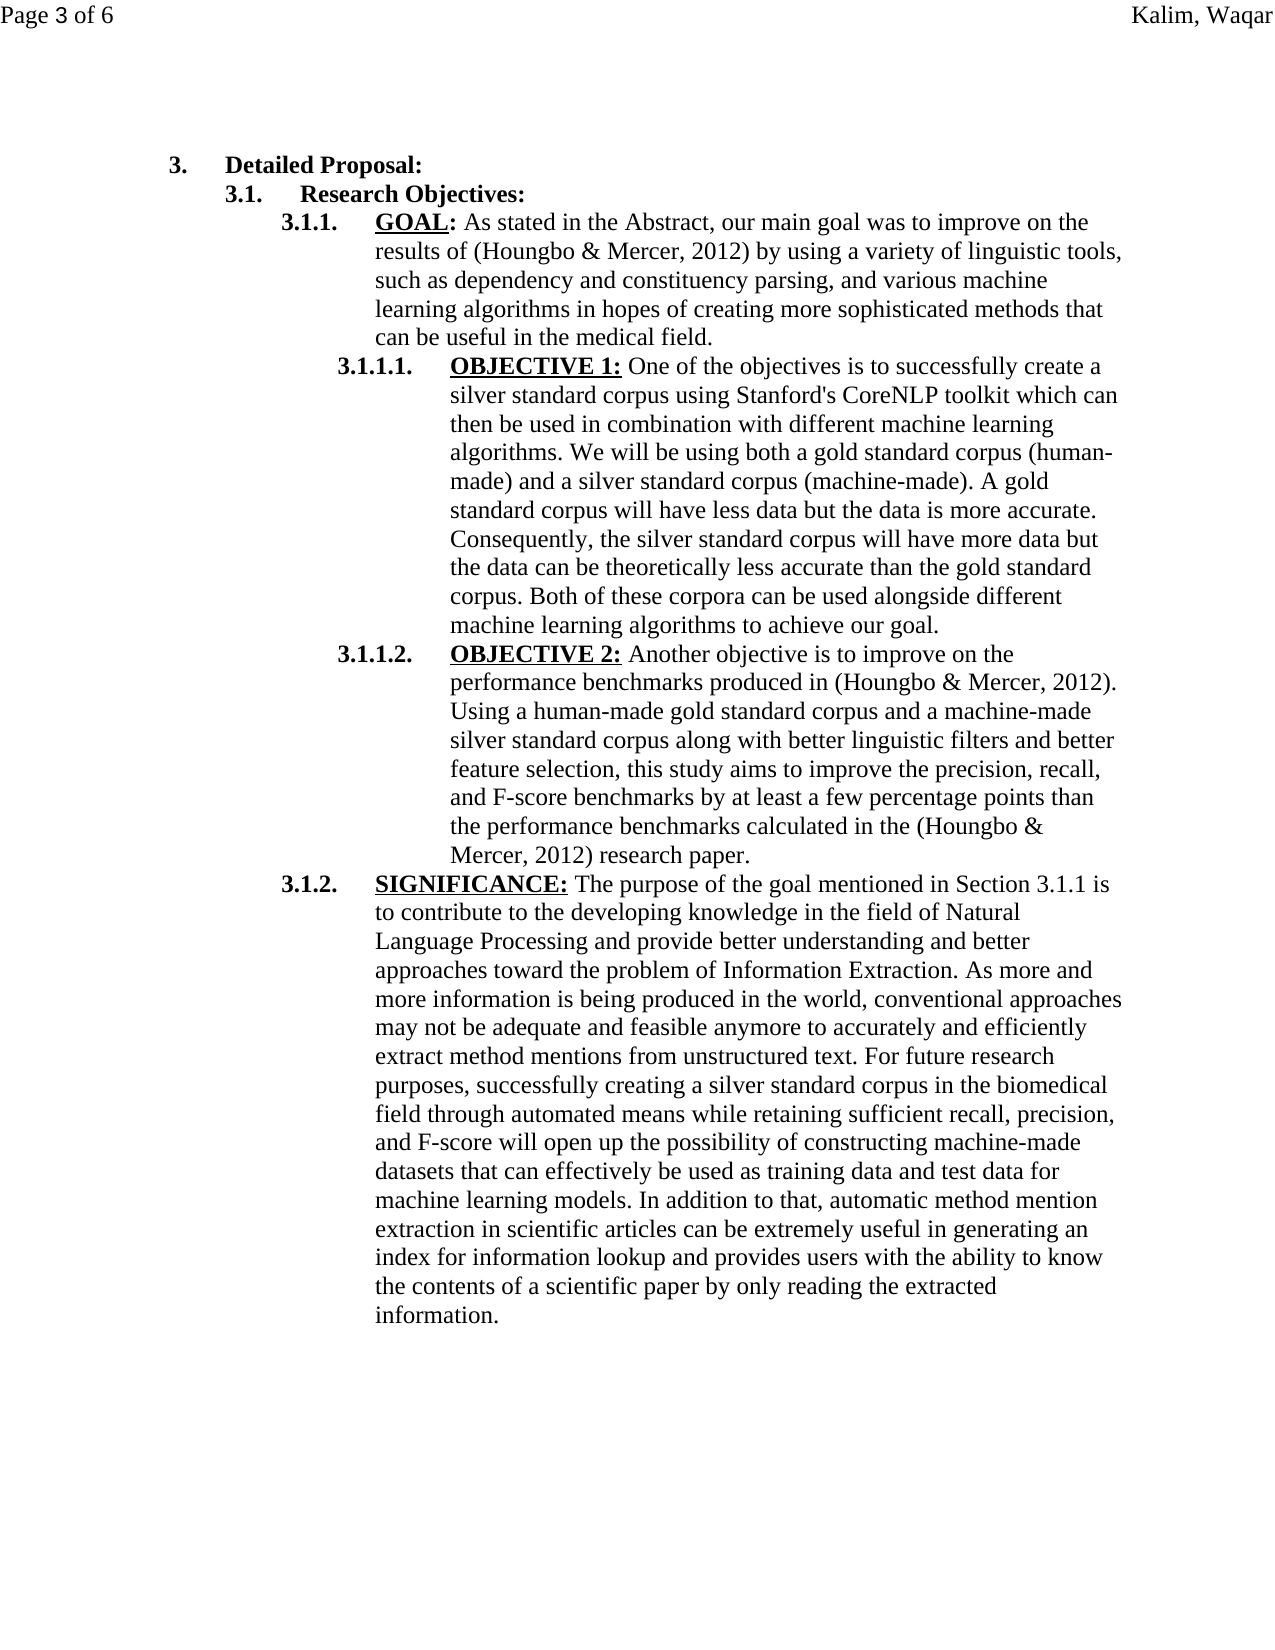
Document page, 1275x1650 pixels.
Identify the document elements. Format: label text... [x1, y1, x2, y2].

list GOAL: As stated in the Abstract, our main goal was to improve on the results of (Houngbo & Mercer, 2012) by using a variety of linguistic tools, such as dependency and constituency parsing, and various machine learning algorithms in hopes of creating more sophisticated methods that can be useful in the medical field. [337, 207, 1125, 351]
list SIGNIFICANCE: The purpose of the goal mentioned in Section 3.1.1 is to contribute to the developing knowledge in the field of Natural Language Processing and provide better understanding and better approaches toward the problem of Information Extraction. As more and more information is being produced in the world, conventional approaches may not be adequate and feasible anymore to accurately and efficiently extract method mentions from unstructured text. For future research purposes, successfully creating a silver standard corpus in the biomedical field through automated means while retaining sufficient recall, precision, and F-score will open up the possibility of constructing machine-made datasets that can effectively be used as training data and test data for machine learning models. In addition to that, automatic method mention extraction in scientific articles can be extremely useful in generating an index for information lookup and provides users with the ability to know the contents of a scientific paper by only reading the extracted information. [337, 869, 1125, 1329]
list Detailed Proposal: [187, 150, 1125, 179]
list OBJECTIVE 1: One of the objectives is to successfully create a silver standard corpus using Stanford's CoreNLP toolkit which can then be used in combination with different machine learning algorithms. We will be using both a gold standard corpus (human-made) and a silver standard corpus (machine-made). A gold standard corpus will have less data but the data is more accurate. Consequently, the silver standard corpus will have more data but the data can be theoretically less accurate than the gold standard corpus. Both of these corpora can be used alongside different machine learning algorithms to achieve our goal. [412, 351, 1125, 639]
list Research Objectives: [262, 179, 1125, 207]
list OBJECTIVE 2: Another objective is to improve on the performance benchmarks produced in (Houngbo & Mercer, 2012). Using a human-made gold standard corpus and a machine-made silver standard corpus along with better linguistic filters and better feature selection, this study aims to improve the precision, recall, and F-score benchmarks by at least a few percentage points than the performance benchmarks calculated in the (Houngbo & Mercer, 2012) research paper. [412, 639, 1125, 869]
